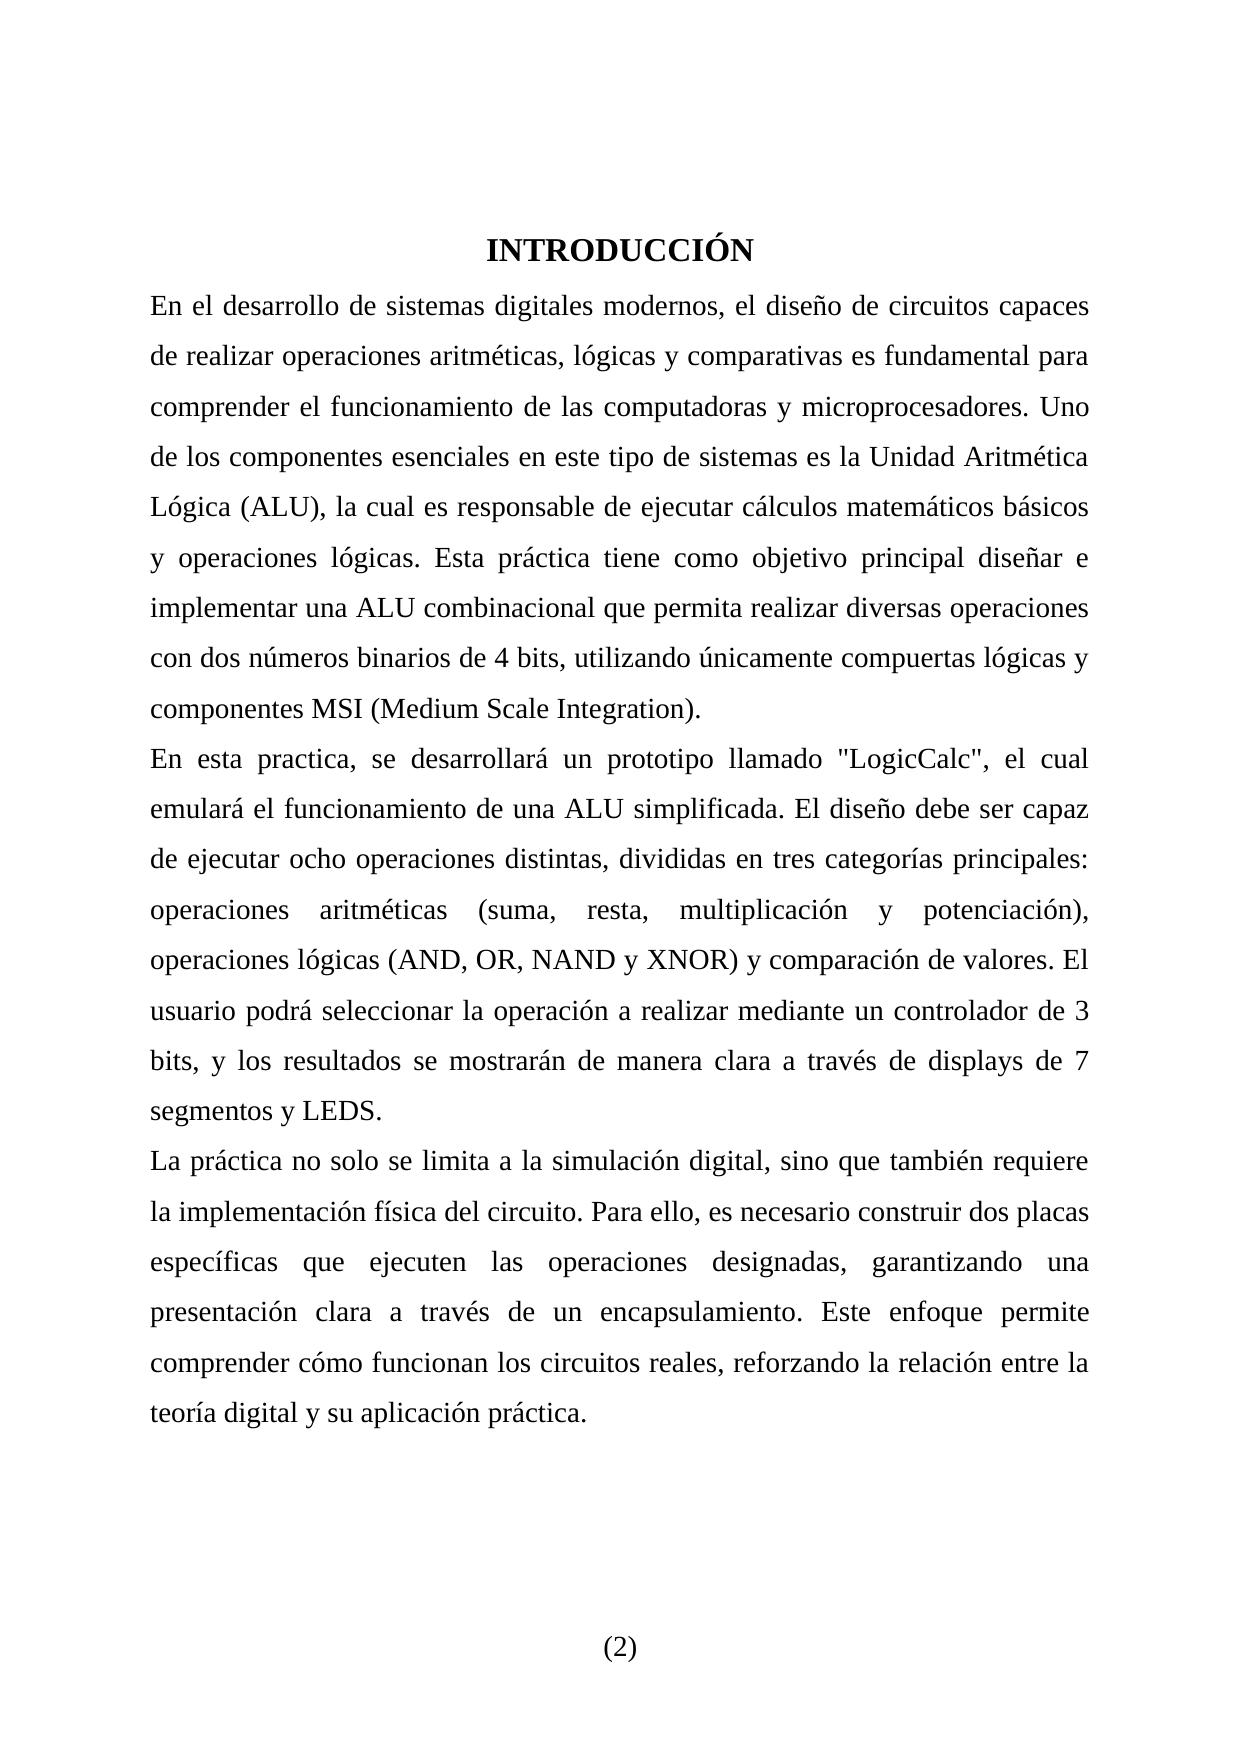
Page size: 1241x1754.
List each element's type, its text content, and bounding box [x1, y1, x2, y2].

text En esta practica, se desarrollará un prototipo llamado "LogicCalc", el cual emulará el funcionamiento de una ALU simplificada. El diseño debe ser capaz de ejecutar ocho operaciones distintas, divididas en tres categorías principales: operaciones aritméticas (suma, resta, multiplicación y potenciación), operaciones lógicas (AND, OR, NAND y XNOR) y comparación de valores. El usuario podrá seleccionar la operación a realizar mediante un controlador de 3 bits, y los resultados se mostrarán de manera clara a través de displays de 7 segmentos y LEDS. [150, 741, 1090, 1127]
text La práctica no solo se limita a la simulación digital, sino que también requiere la implementación física del circuito. Para ello, es necesario construir dos placas específicas que ejecuten las operaciones designadas, garantizando una presentación clara a través de un encapsulamiento. Este enfoque permite comprender cómo funcionan los circuitos reales, reforzando la relación entre la teoría digital y su aplicación práctica. [150, 1143, 1090, 1429]
subtitle INTRODUCCIÓN [150, 231, 1090, 269]
text En el desarrollo de sistemas digitales modernos, el diseño de circuitos capaces de realizar operaciones aritméticas, lógicas y comparativas es fundamental para comprender el funcionamiento de las computadoras y microprocesadores. Uno de los componentes esenciales en este tipo de sistemas es la Unidad Aritmética Lógica (ALU), la cual es responsable de ejecutar cálculos matemáticos básicos y operaciones lógicas. Esta práctica tiene como objetivo principal diseñar e implementar una ALU combinacional que permita realizar diversas operaciones con dos números binarios de 4 bits, utilizando únicamente compuertas lógicas y componentes MSI (Medium Scale Integration). [150, 288, 1090, 724]
